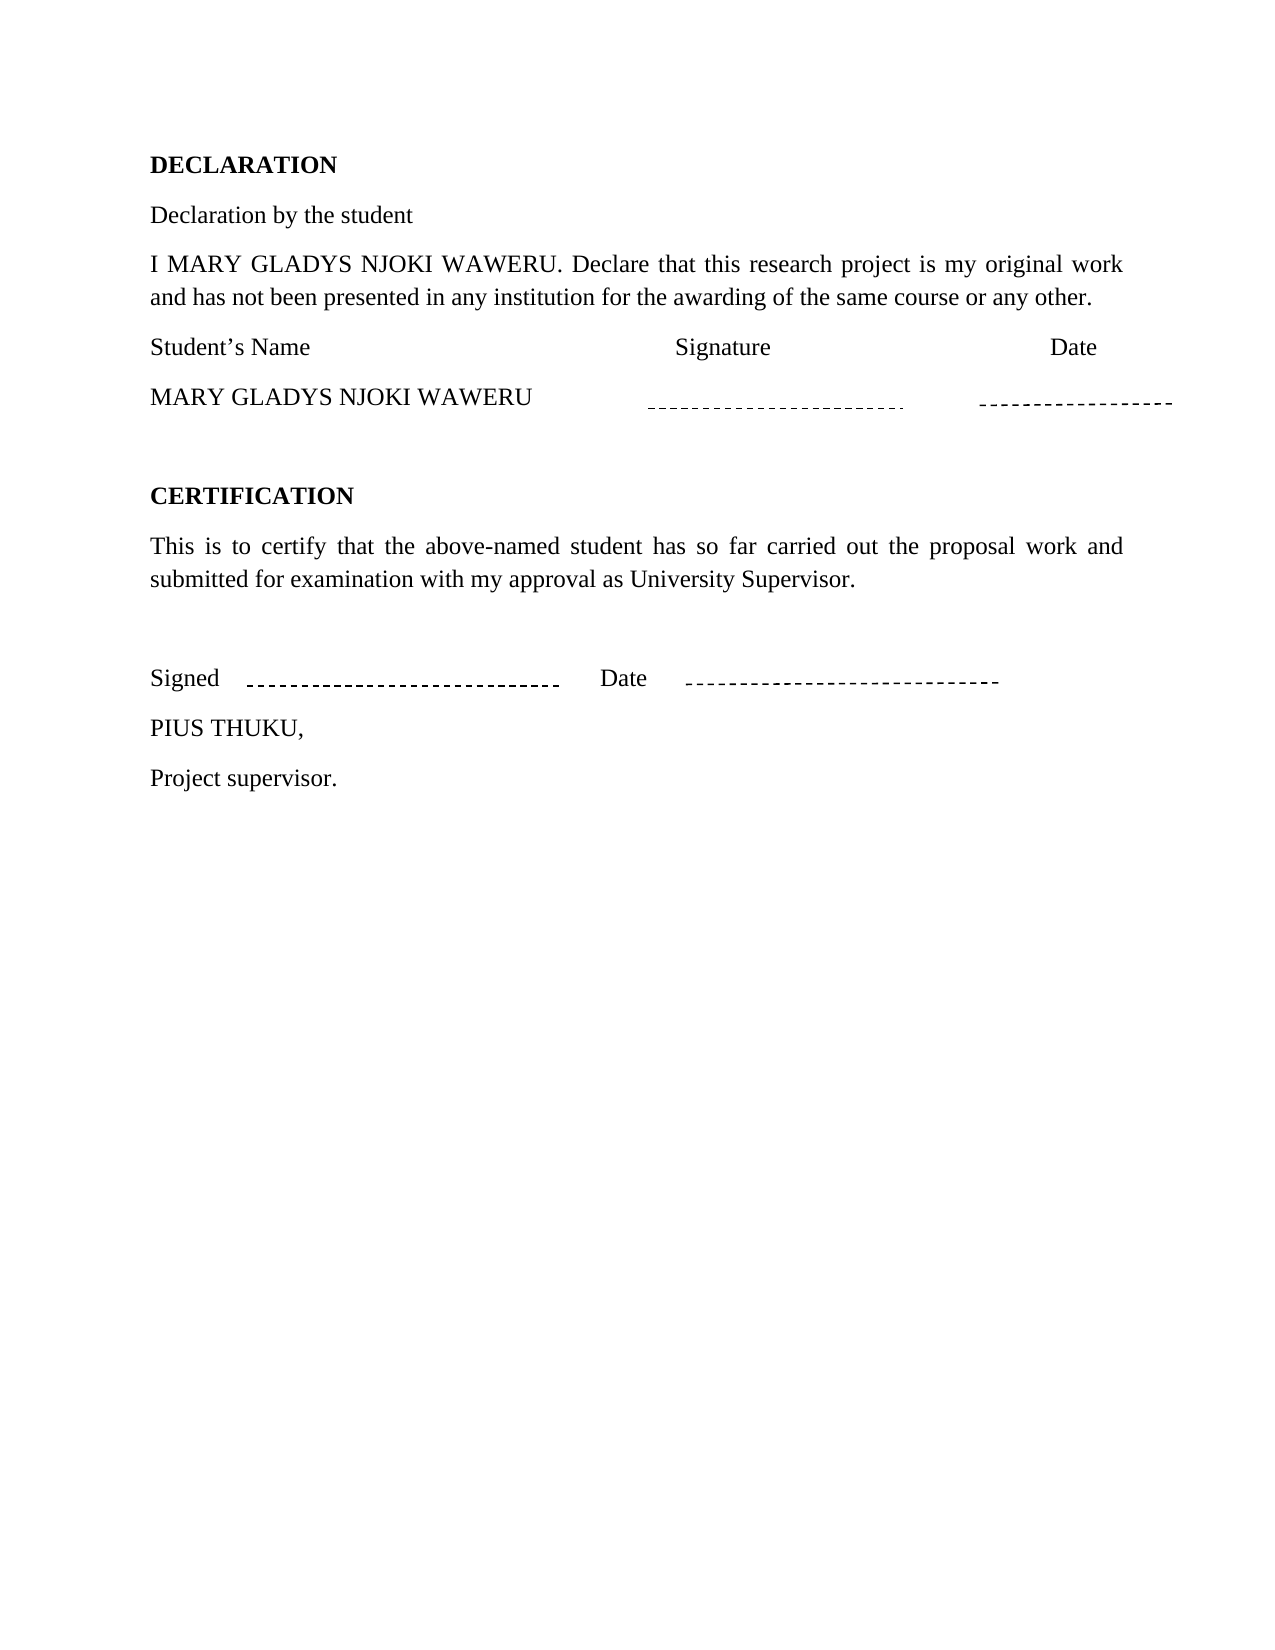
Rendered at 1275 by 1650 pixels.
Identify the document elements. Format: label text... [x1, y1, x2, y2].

text Project supervisor. [150, 763, 1125, 791]
text CERTIFICATION [150, 481, 1125, 510]
text PIUS THUKU, [150, 713, 1125, 742]
text Student’s Name Signature Date [150, 332, 1125, 361]
text I MARY GLADYS NJOKI WAWERU. Declare that this research project is my original work and has not been presented in any institution for the awarding of the same course or any other. [150, 249, 1125, 311]
text This is to certify that the above-named student has so far carried out the proposal work and submitted for examination with my approval as University Supervisor. [150, 531, 1125, 593]
text MARY GLADYS NJOKI WAWERU [150, 382, 1125, 411]
text Signed Date [150, 663, 1125, 692]
text Declaration by the student [150, 200, 1125, 228]
text DECLARATION [150, 150, 1125, 179]
